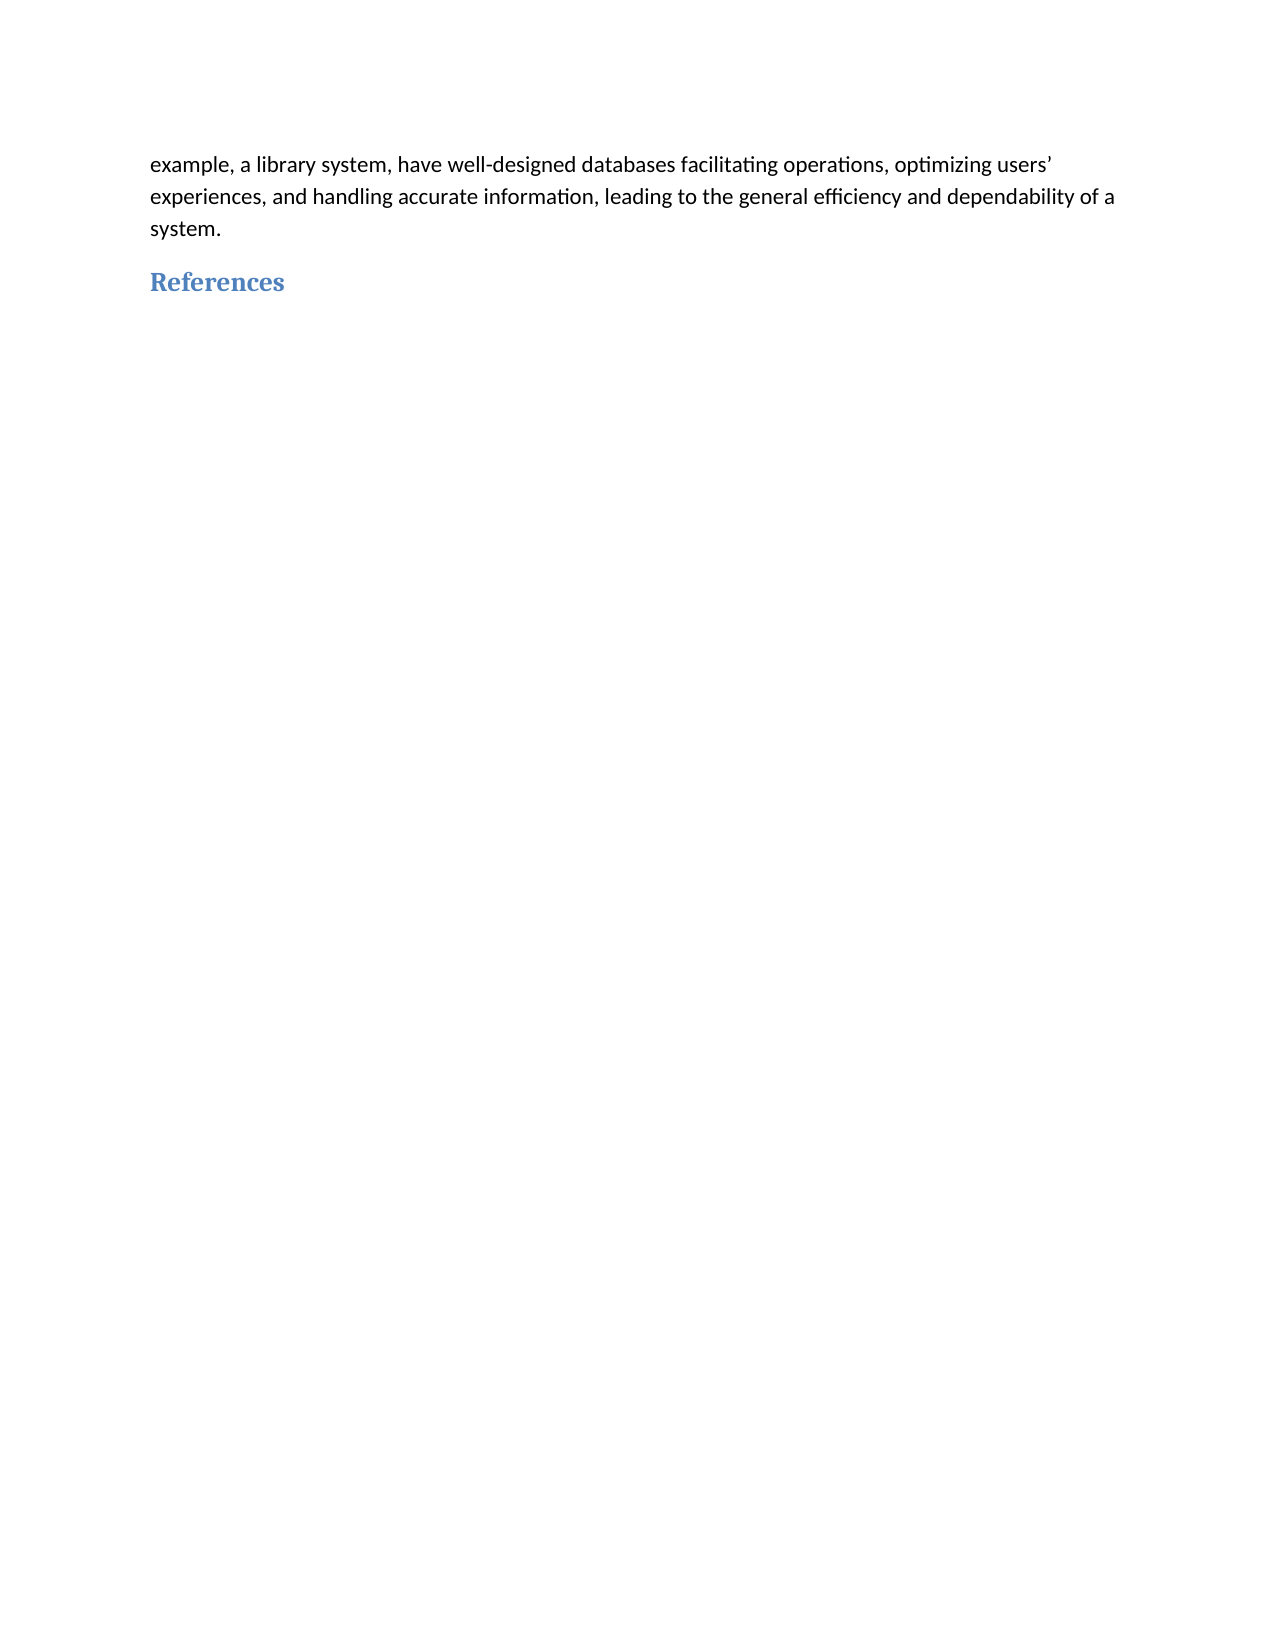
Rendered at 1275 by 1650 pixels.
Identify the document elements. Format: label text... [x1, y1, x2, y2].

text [150, 150, 1125, 242]
subtitle References [150, 267, 1125, 298]
